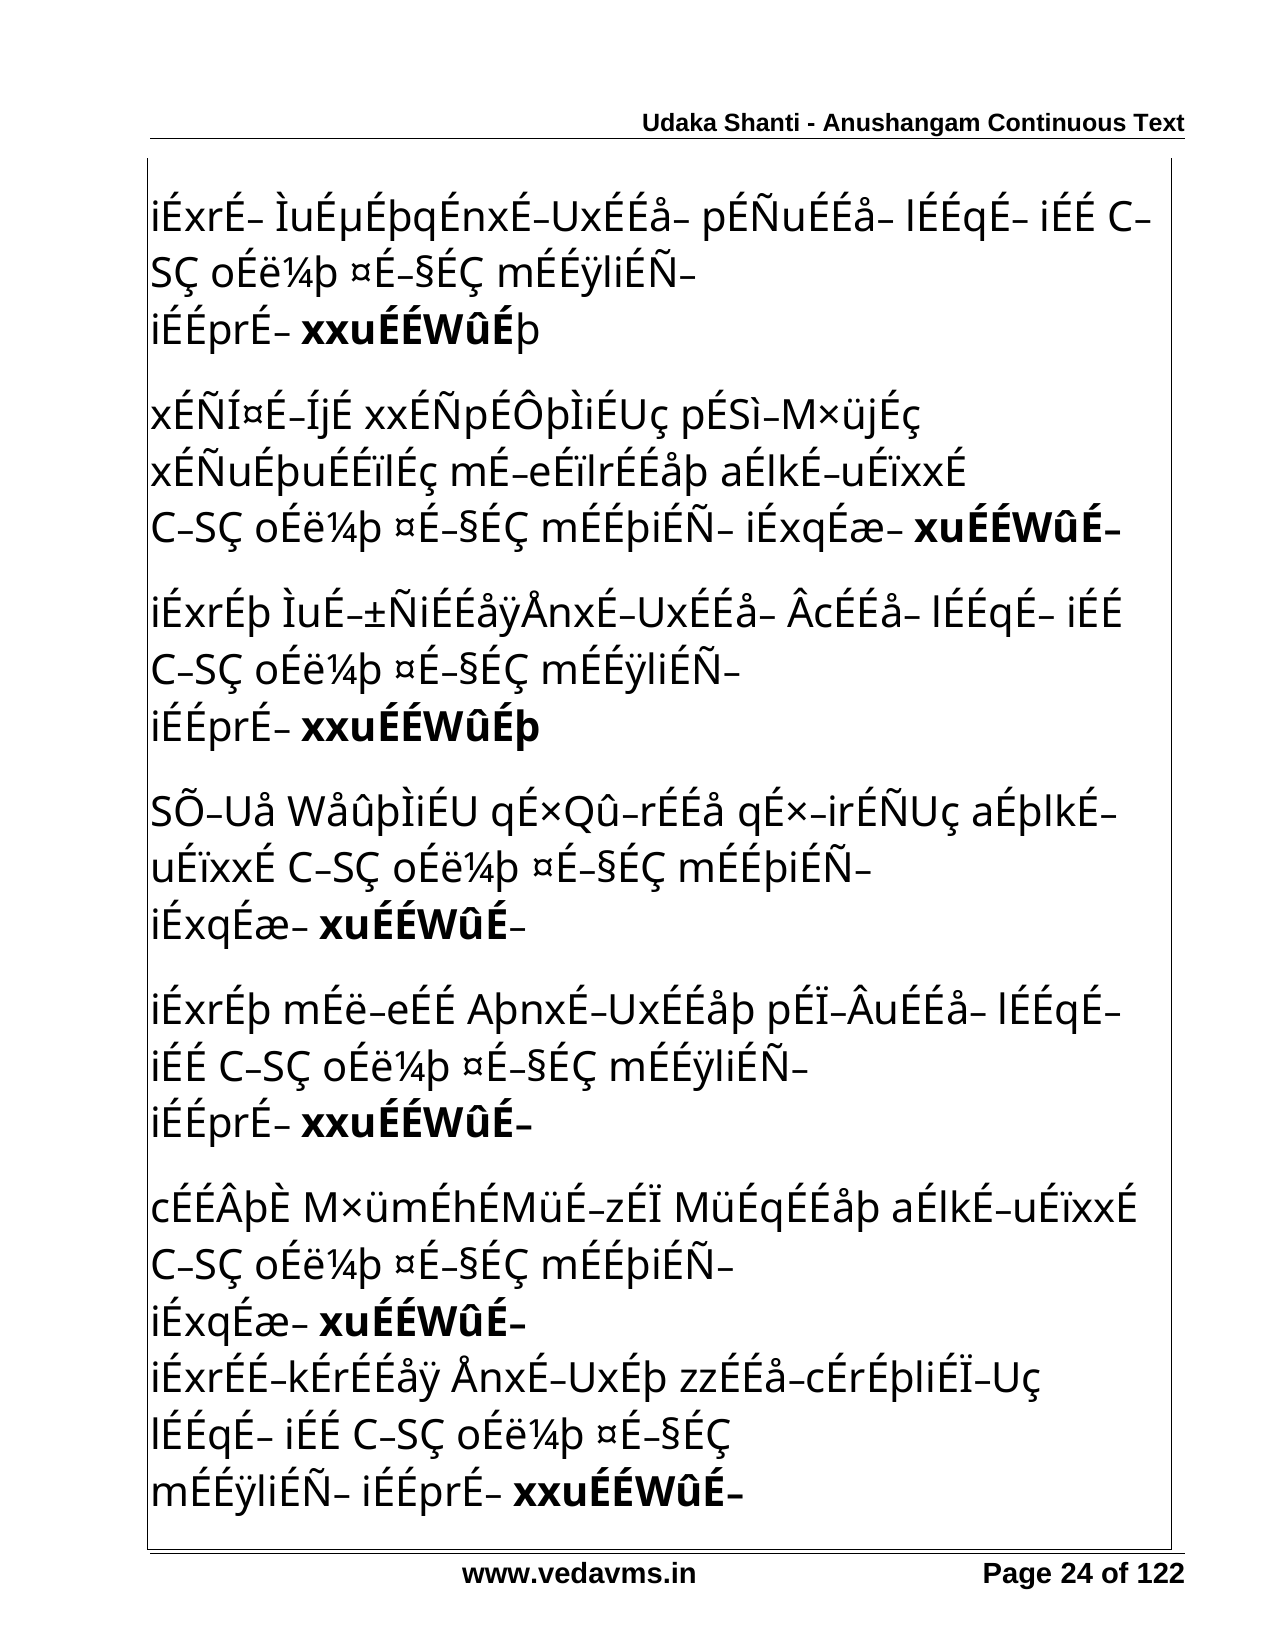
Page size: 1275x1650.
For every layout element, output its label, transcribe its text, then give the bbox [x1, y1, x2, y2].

text iÉÉprÉ– xxuÉÉWûÉþ [148, 697, 1171, 753]
text iÉxrÉ– ÌuÉµÉþqÉnxÉ–UxÉÉå– pÉÑuÉÉå– lÉÉqÉ– iÉÉ C–SÇ oÉë¼þ ¤É–§ÉÇ mÉÉÿliÉÑ– [148, 186, 1171, 300]
text xÉÑÍ¤É–ÍjÉ xxÉÑpÉÔþÌiÉUç pÉSì–M×üjÉç xÉÑuÉþuÉÉïlÉç mÉ–eÉïlrÉÉåþ aÉlkÉ–uÉïxxÉ [148, 385, 1171, 498]
text iÉÉprÉ– xxuÉÉWûÉþ [148, 300, 1171, 357]
text cÉÉÂþÈ M×ümÉhÉMüÉ–zÉÏ MüÉqÉÉåþ aÉlkÉ–uÉïxxÉ C–SÇ oÉë¼þ ¤É–§ÉÇ mÉÉþiÉÑ– iÉxqÉæ– xuÉÉWûÉ– [148, 1178, 1171, 1348]
text C–SÇ oÉë¼þ ¤É–§ÉÇ mÉÉþiÉÑ– iÉxqÉæ– xuÉÉWûÉ– [148, 498, 1171, 555]
text iÉxqÉæ– xuÉÉWûÉ– [148, 895, 1171, 952]
text mÉÉÿliÉÑ– iÉÉprÉ– xxuÉÉWûÉ– [148, 1462, 1171, 1519]
text iÉxrÉþ ÌuÉ–±ÑiÉÉåÿÅnxÉ–UxÉÉå– ÂcÉÉå– lÉÉqÉ– iÉÉ C–SÇ oÉë¼þ ¤É–§ÉÇ mÉÉÿliÉÑ– [148, 583, 1171, 697]
text iÉxrÉÉ–kÉrÉÉåÿ ÅnxÉ–UxÉþ zzÉÉå–cÉrÉþliÉÏ–Uç lÉÉqÉ– iÉÉ C–SÇ oÉë¼þ ¤É–§ÉÇ [148, 1348, 1171, 1462]
text iÉxrÉþ mÉë–eÉÉ AþnxÉ–UxÉÉåþ pÉÏ–ÂuÉÉå– lÉÉqÉ– iÉÉ C–SÇ oÉë¼þ ¤É–§ÉÇ mÉÉÿliÉÑ– [148, 980, 1171, 1093]
text SÕ–Uå WåûþÌiÉU qÉ×Qû–rÉÉå qÉ×–irÉÑUç aÉþlkÉ–uÉïxxÉ C–SÇ oÉë¼þ ¤É–§ÉÇ mÉÉþiÉÑ– [148, 781, 1171, 895]
text iÉÉprÉ– xxuÉÉWûÉ– [148, 1093, 1171, 1150]
